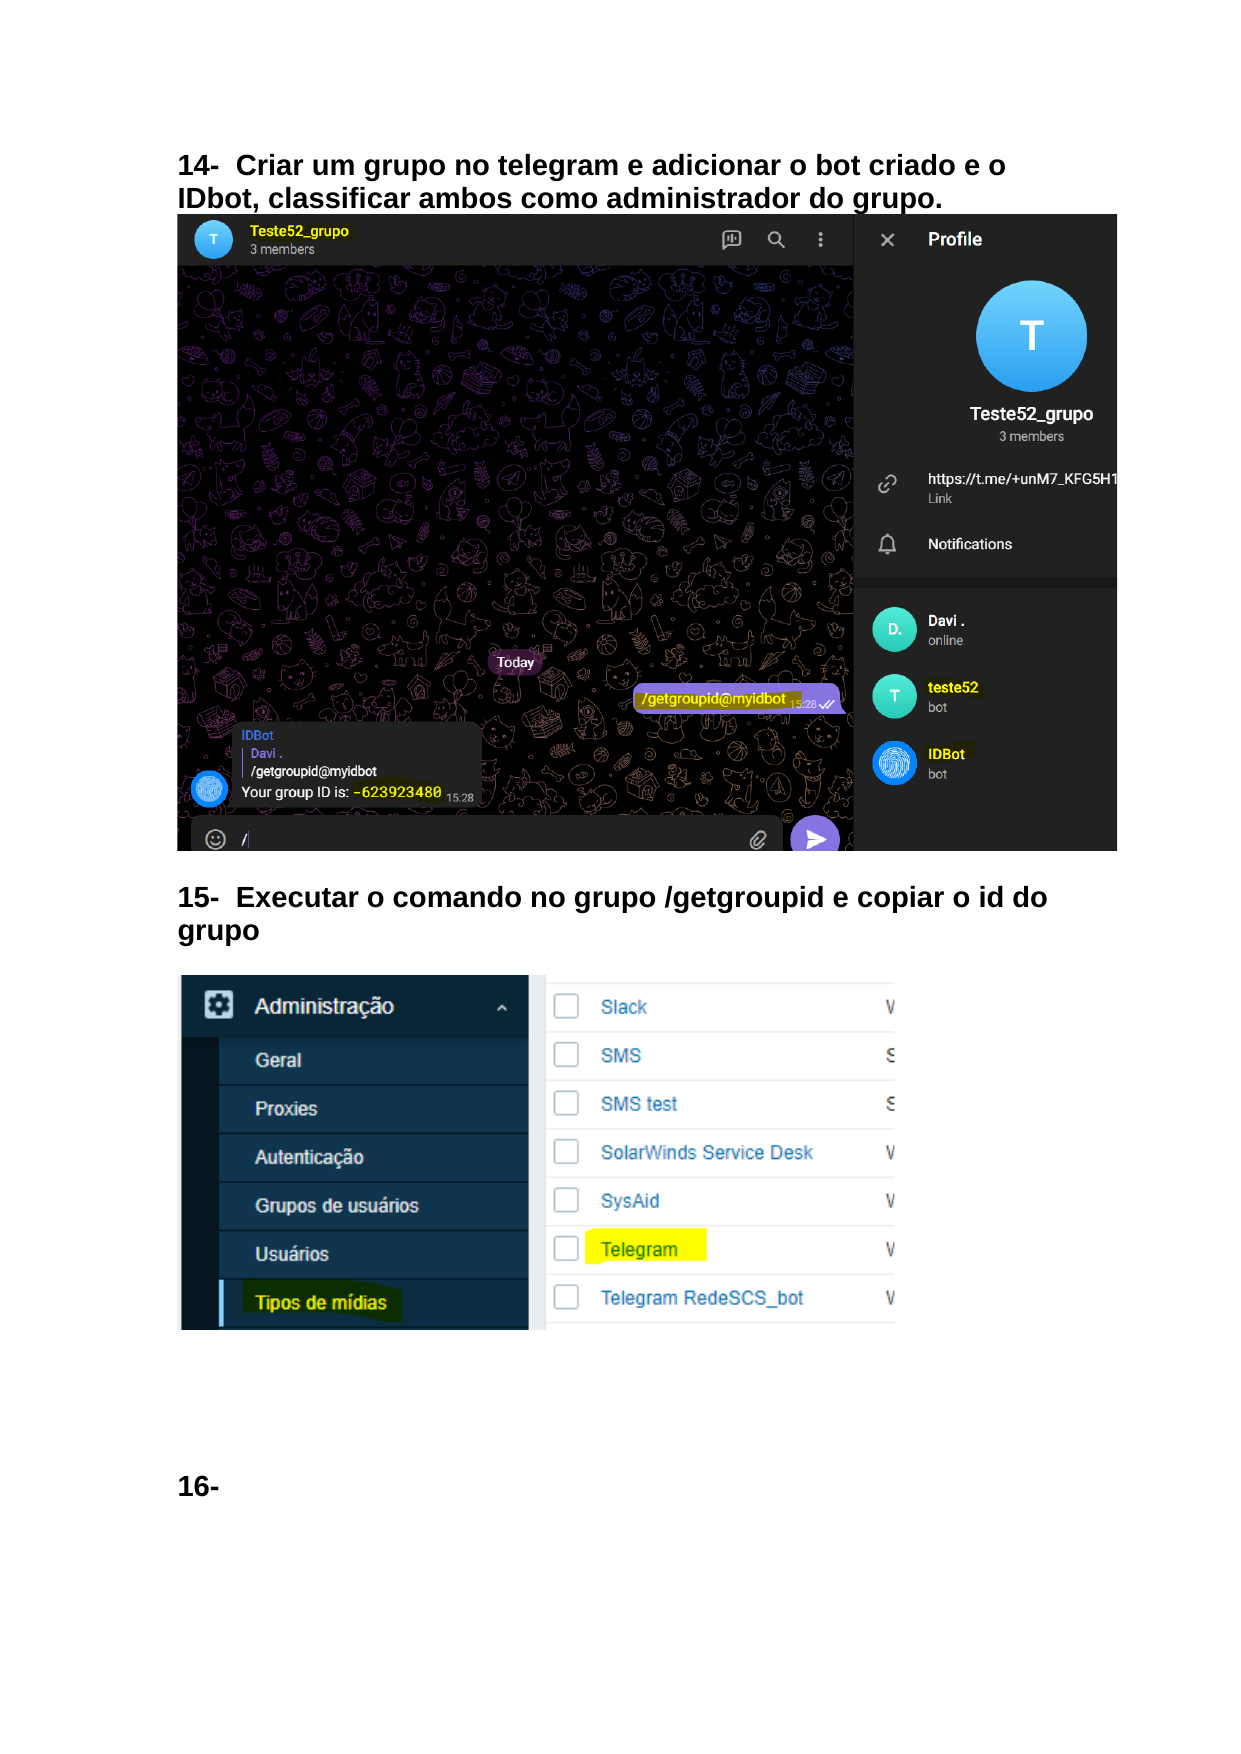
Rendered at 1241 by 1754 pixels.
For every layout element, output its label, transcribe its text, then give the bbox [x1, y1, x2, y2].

text 15- Executar o comando no grupo /getgroupid e copiar o id do grupo [177, 880, 1063, 947]
text 14- Criar um grupo no telegram e adicionar o bot criado e o IDbot, classificar ambos como administrador do grupo. [177, 148, 1063, 214]
picture [177, 214, 1118, 851]
picture [177, 975, 895, 1330]
text 16- [177, 1469, 1063, 1503]
